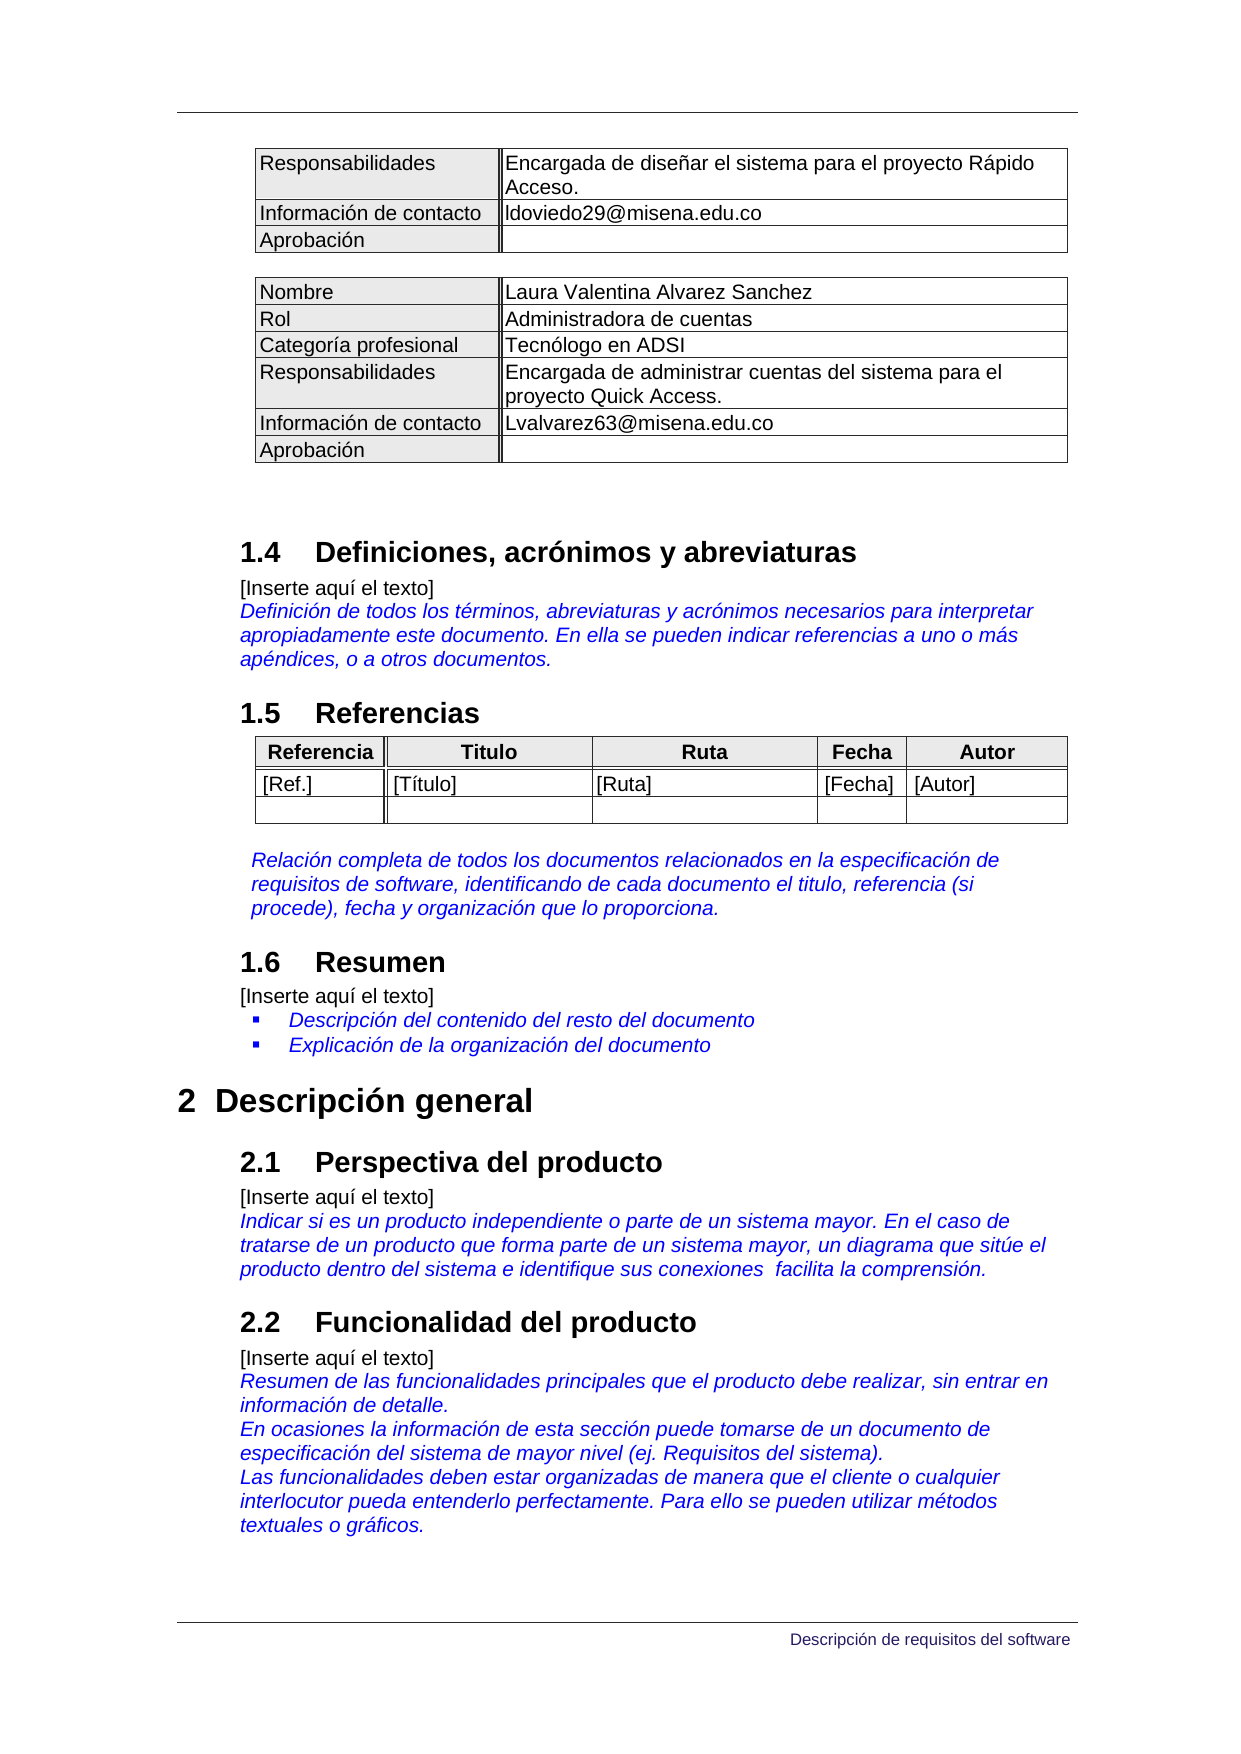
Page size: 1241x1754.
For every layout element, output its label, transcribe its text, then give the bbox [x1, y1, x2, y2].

table_cell [503, 226, 1067, 252]
subtitle Funcionalidad del producto [240, 1306, 1063, 1339]
text Las funcionalidades deben estar organizadas de manera que el cliente o cualquier interlocutor pueda entenderlo perfectamente. Para ello se pueden utilizar métodos textuales o gráficos. [240, 1465, 1063, 1537]
table_cell Encargada de diseñar el sistema para el proyecto Rápido Acceso. [503, 149, 1067, 198]
table_cell Información de contacto [256, 200, 498, 225]
text En ocasiones la información de esta sección puede tomarse de un documento de especificación del sistema de mayor nivel (ej. Requisitos del sistema). [240, 1417, 1063, 1465]
table_cell Categoría profesional [256, 332, 498, 357]
table_cell Tecnólogo en ADSI [503, 332, 1067, 357]
table_cell [503, 436, 1067, 462]
table_cell Lvalvarez63@misena.edu.co [503, 409, 1067, 435]
table_cell [593, 770, 817, 796]
text Relación completa de todos los documentos relacionados en la especificación de requisitos de software, identificando de cada documento el titulo, referencia (si procede), fecha y organización que lo proporciona. [251, 848, 1063, 919]
text Definición de todos los términos, abreviaturas y acrónimos necesarios para interpretar apropiadamente este documento. En ella se pueden indicar referencias a uno o más apéndices, o a otros documentos. [240, 599, 1063, 671]
table_header Fecha [818, 737, 906, 766]
table_cell [907, 770, 1067, 796]
table_cell Aprobación [256, 226, 498, 252]
table_cell [388, 797, 592, 823]
table_cell [907, 797, 1067, 823]
table_header Referencia [256, 737, 383, 766]
table_cell ldoviedo29@misena.edu.co [503, 200, 1067, 225]
table_cell Responsabilidades [256, 149, 498, 198]
table_cell Información de contacto [256, 409, 498, 435]
table_cell Responsabilidades [256, 358, 498, 408]
subtitle Perspectiva del producto [240, 1145, 1063, 1178]
subtitle Descripción general [177, 1081, 1063, 1120]
text Resumen de las funcionalidades principales que el producto debe realizar, sin entrar en información de detalle. [240, 1369, 1063, 1417]
table_cell Encargada de administrar cuentas del sistema para el proyecto Quick Access. [503, 358, 1067, 408]
table_header Autor [907, 737, 1067, 766]
subtitle Resumen [240, 944, 1063, 978]
table_header Ruta [593, 737, 817, 766]
table_cell [256, 770, 383, 796]
table_cell [593, 797, 817, 823]
table_cell [818, 770, 906, 796]
list Descripción del contenido del resto del documento [251, 1008, 1063, 1032]
table_cell [818, 797, 906, 823]
table_cell Administradora de cuentas [503, 305, 1067, 331]
text Indicar si es un producto independiente o parte de un sistema mayor. En el caso de tratarse de un producto que forma parte de un sistema mayor, un diagrama que sitúe el producto dentro del sistema e identifique sus conexiones facilita la comprensión. [240, 1209, 1063, 1281]
subtitle Definiciones, acrónimos y abreviaturas [240, 536, 1063, 569]
table_cell Aprobación [256, 436, 498, 462]
subtitle Referencias [240, 696, 1063, 730]
table_header Titulo [388, 737, 592, 766]
list Explicación de la organización del documento [251, 1032, 1063, 1056]
table_header Laura Valentina Alvarez Sanchez [503, 278, 1067, 304]
table_header Nombre [256, 278, 498, 304]
table_cell [388, 770, 592, 796]
table_cell [256, 797, 383, 823]
table_cell Rol [256, 305, 498, 331]
